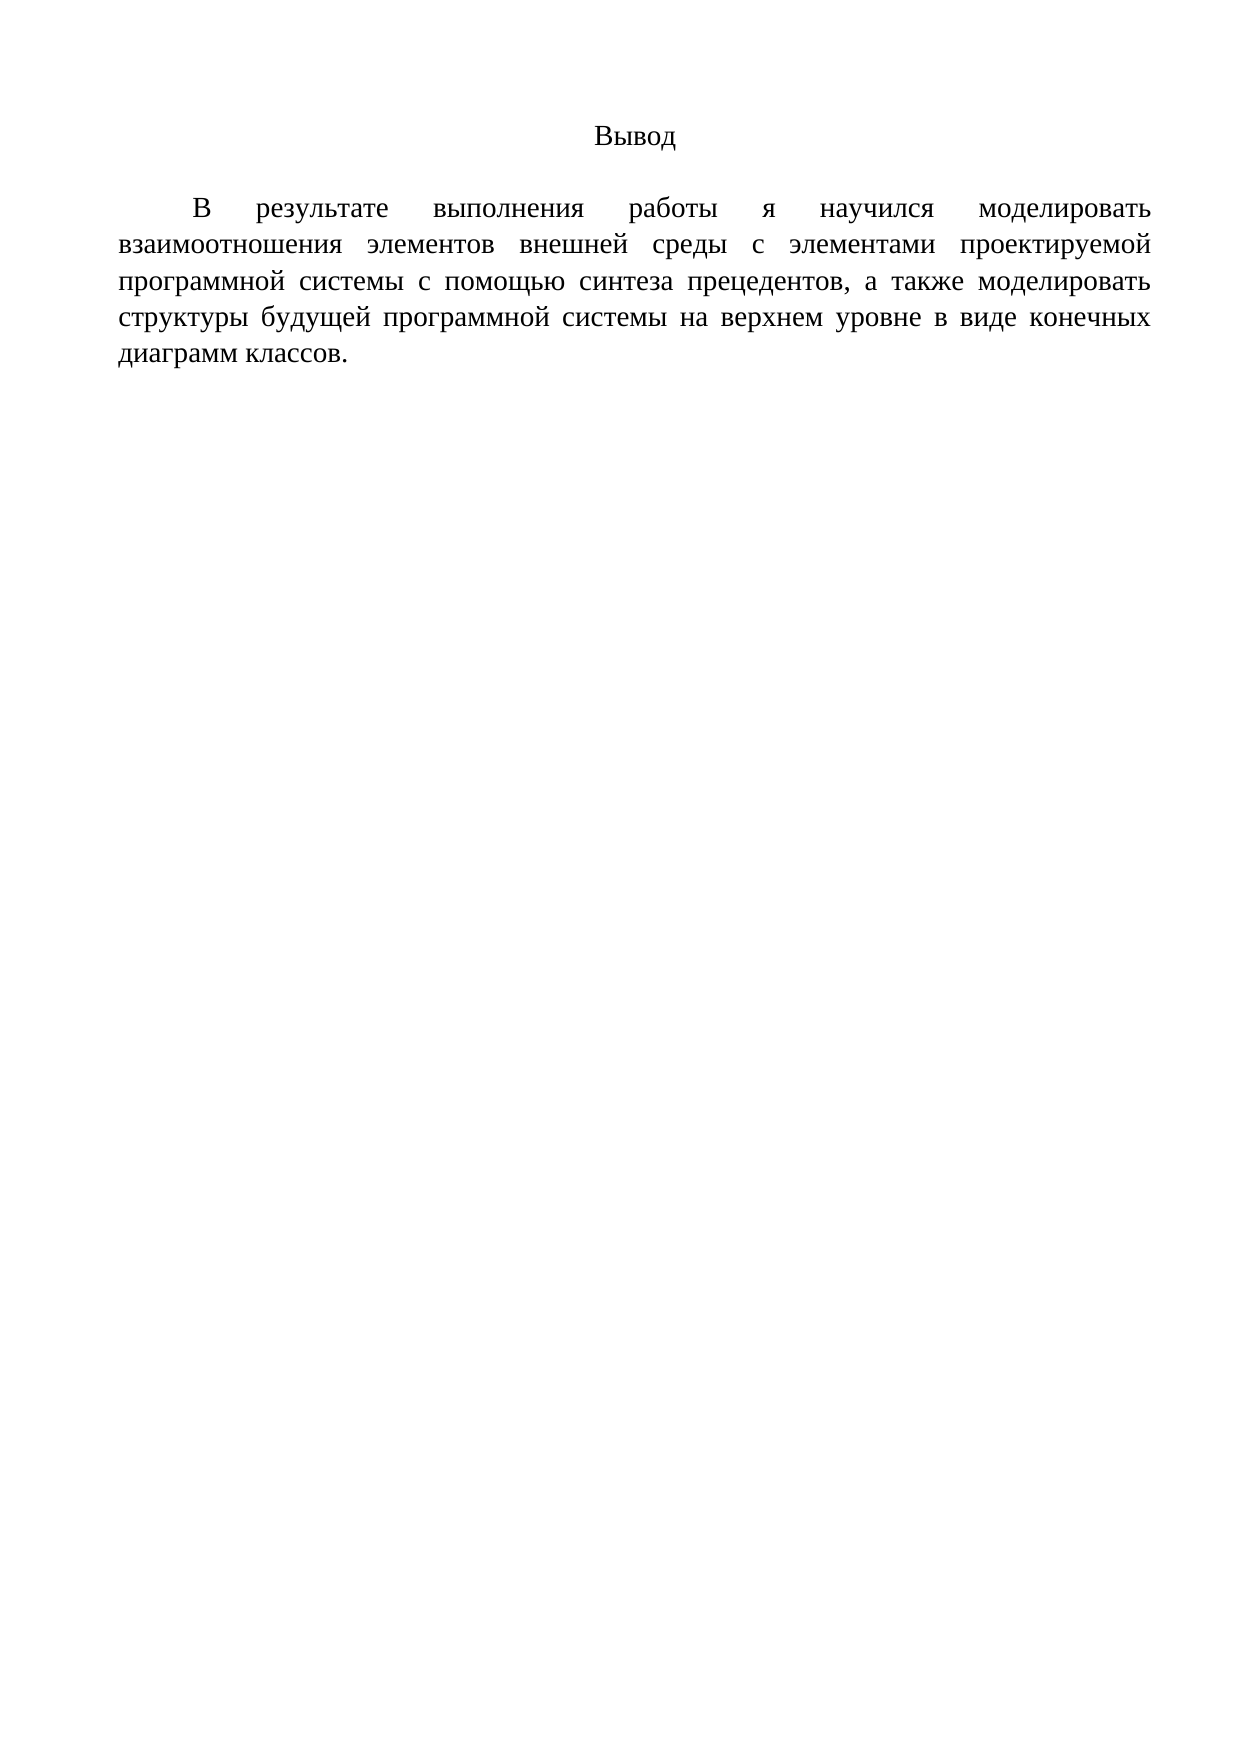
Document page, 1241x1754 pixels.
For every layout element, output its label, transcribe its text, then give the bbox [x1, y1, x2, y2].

list Вывод [118, 118, 1152, 152]
list В результате выполнения работы я научился моделировать взаимоотношения элементов внешней среды с элементами проектируемой программной системы с помощью синтеза прецедентов, а также моделировать структуры будущей программной системы на верхнем уровне в виде конечных диаграмм классов. [118, 190, 1152, 368]
